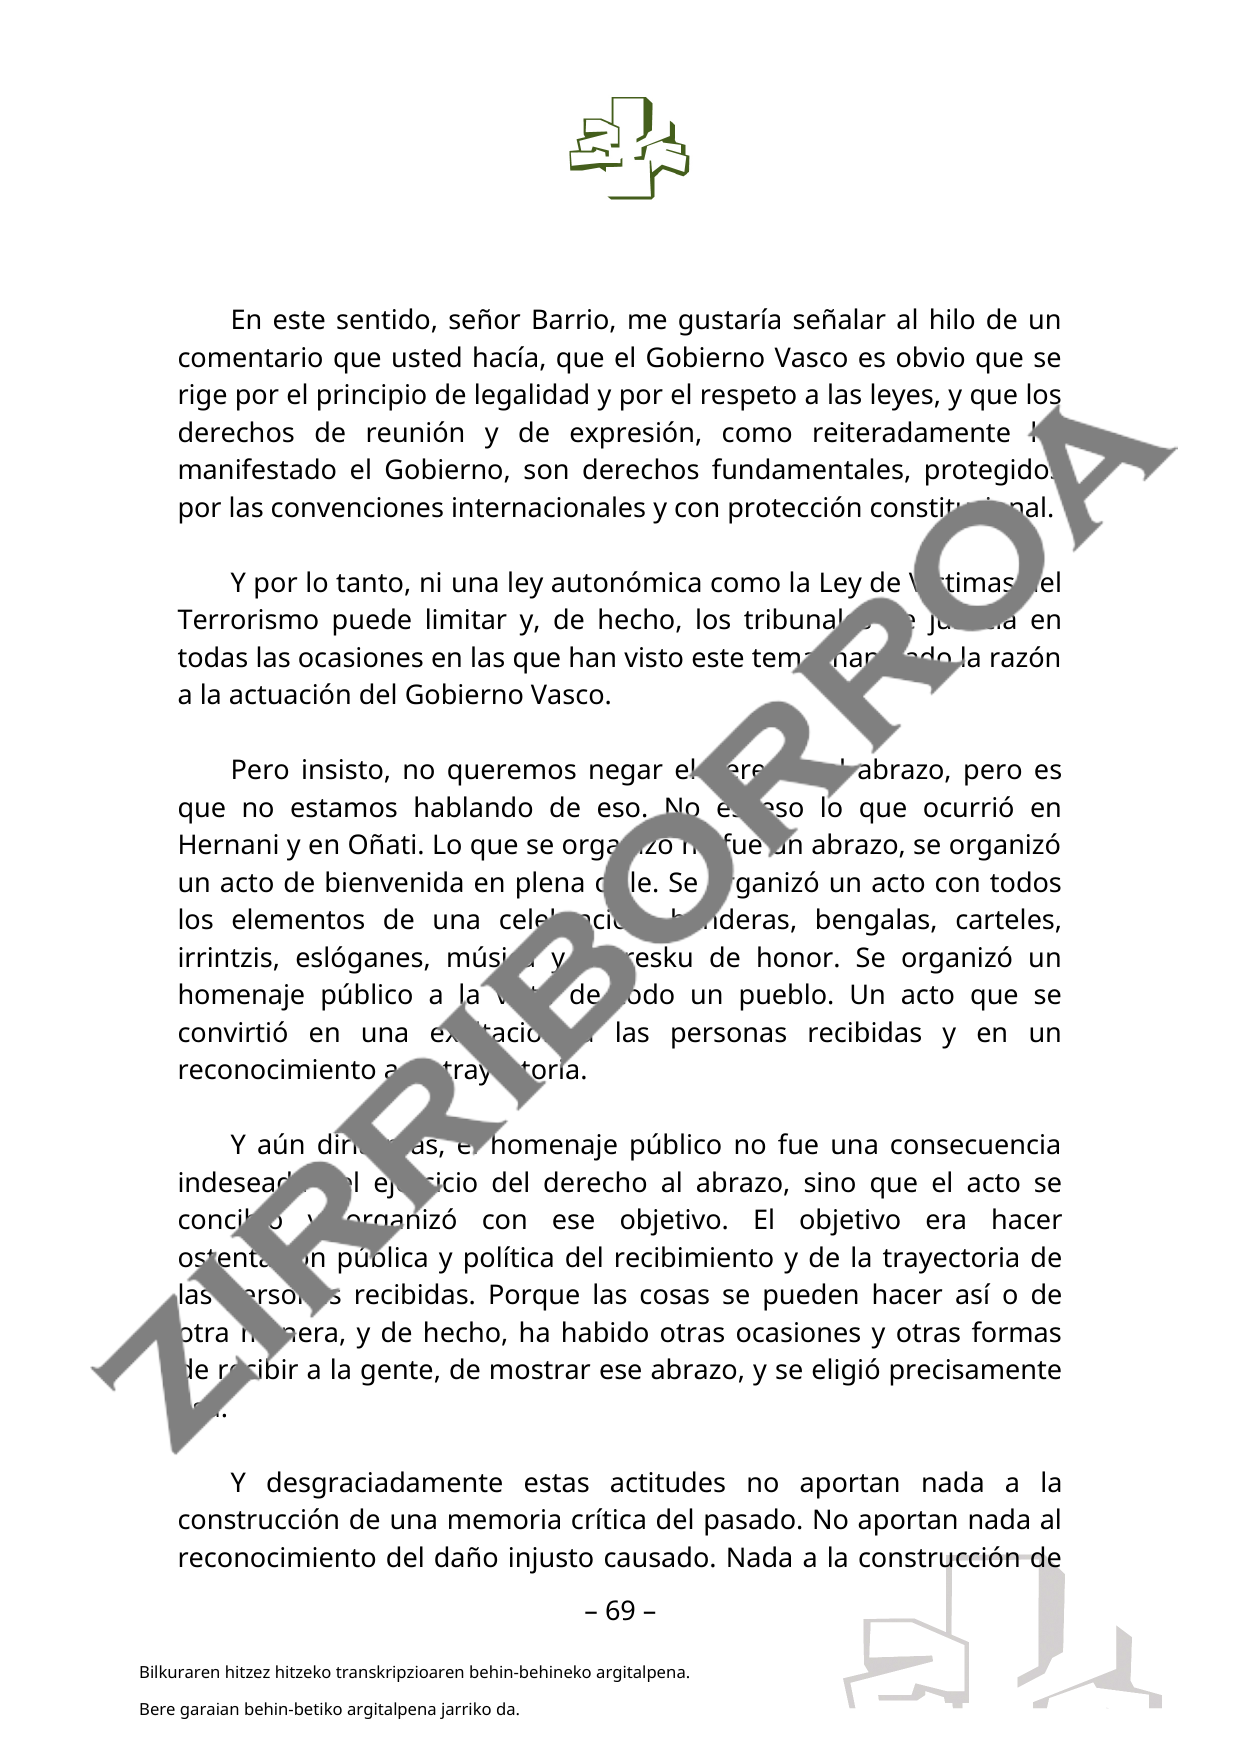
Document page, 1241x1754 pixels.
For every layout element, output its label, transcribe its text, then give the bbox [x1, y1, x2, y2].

text Y aún diría más, el homenaje público no fue una consecuencia indeseada del ejercicio del derecho al abrazo, sino que el acto se concibió y organizó con ese objetivo. El objetivo era hacer ostentación pública y política del recibimiento y de la trayectoria de las personas recibidas. Porque las cosas se pueden hacer así o de otra manera, y de hecho, ha habido otras ocasiones y otras formas de recibir a la gente, de mostrar ese abrazo, y se eligió precisamente esa. [177, 1125, 1063, 1425]
text En este sentido, señor Barrio, me gustaría señalar al hilo de un comentario que usted hacía, que el Gobierno Vasco es obvio que se rige por el principio de legalidad y por el respeto a las leyes, y que los derechos de reunión y de expresión, como reiteradamente ha manifestado el Gobierno, son derechos fundamentales, protegidos por las convenciones internacionales y con protección constitucional. [177, 300, 1063, 525]
text Pero insisto, no queremos negar el derecho al abrazo, pero es que no estamos hablando de eso. No es eso lo que ocurrió en Hernani y en Oñati. Lo que se organizó no fue un abrazo, se organizó un acto de bienvenida en plena calle. Se organizó un acto con todos los elementos de una celebración, banderas, bengalas, carteles, irrintzis, eslóganes, música y aurresku de honor. Se organizó un homenaje público a la vista de todo un pueblo. Un acto que se convirtió en una exaltación a las personas recibidas y en un reconocimiento a su trayectoria. [177, 750, 1063, 1087]
picture [540, 74, 718, 223]
picture [797, 1491, 1169, 1710]
text Y por lo tanto, ni una ley autonómica como la Ley de Víctimas del Terrorismo puede limitar y, de hecho, los tribunales de justicia en todas las ocasiones en las que han visto este tema, han dado la razón a la actuación del Gobierno Vasco. [177, 562, 1063, 712]
